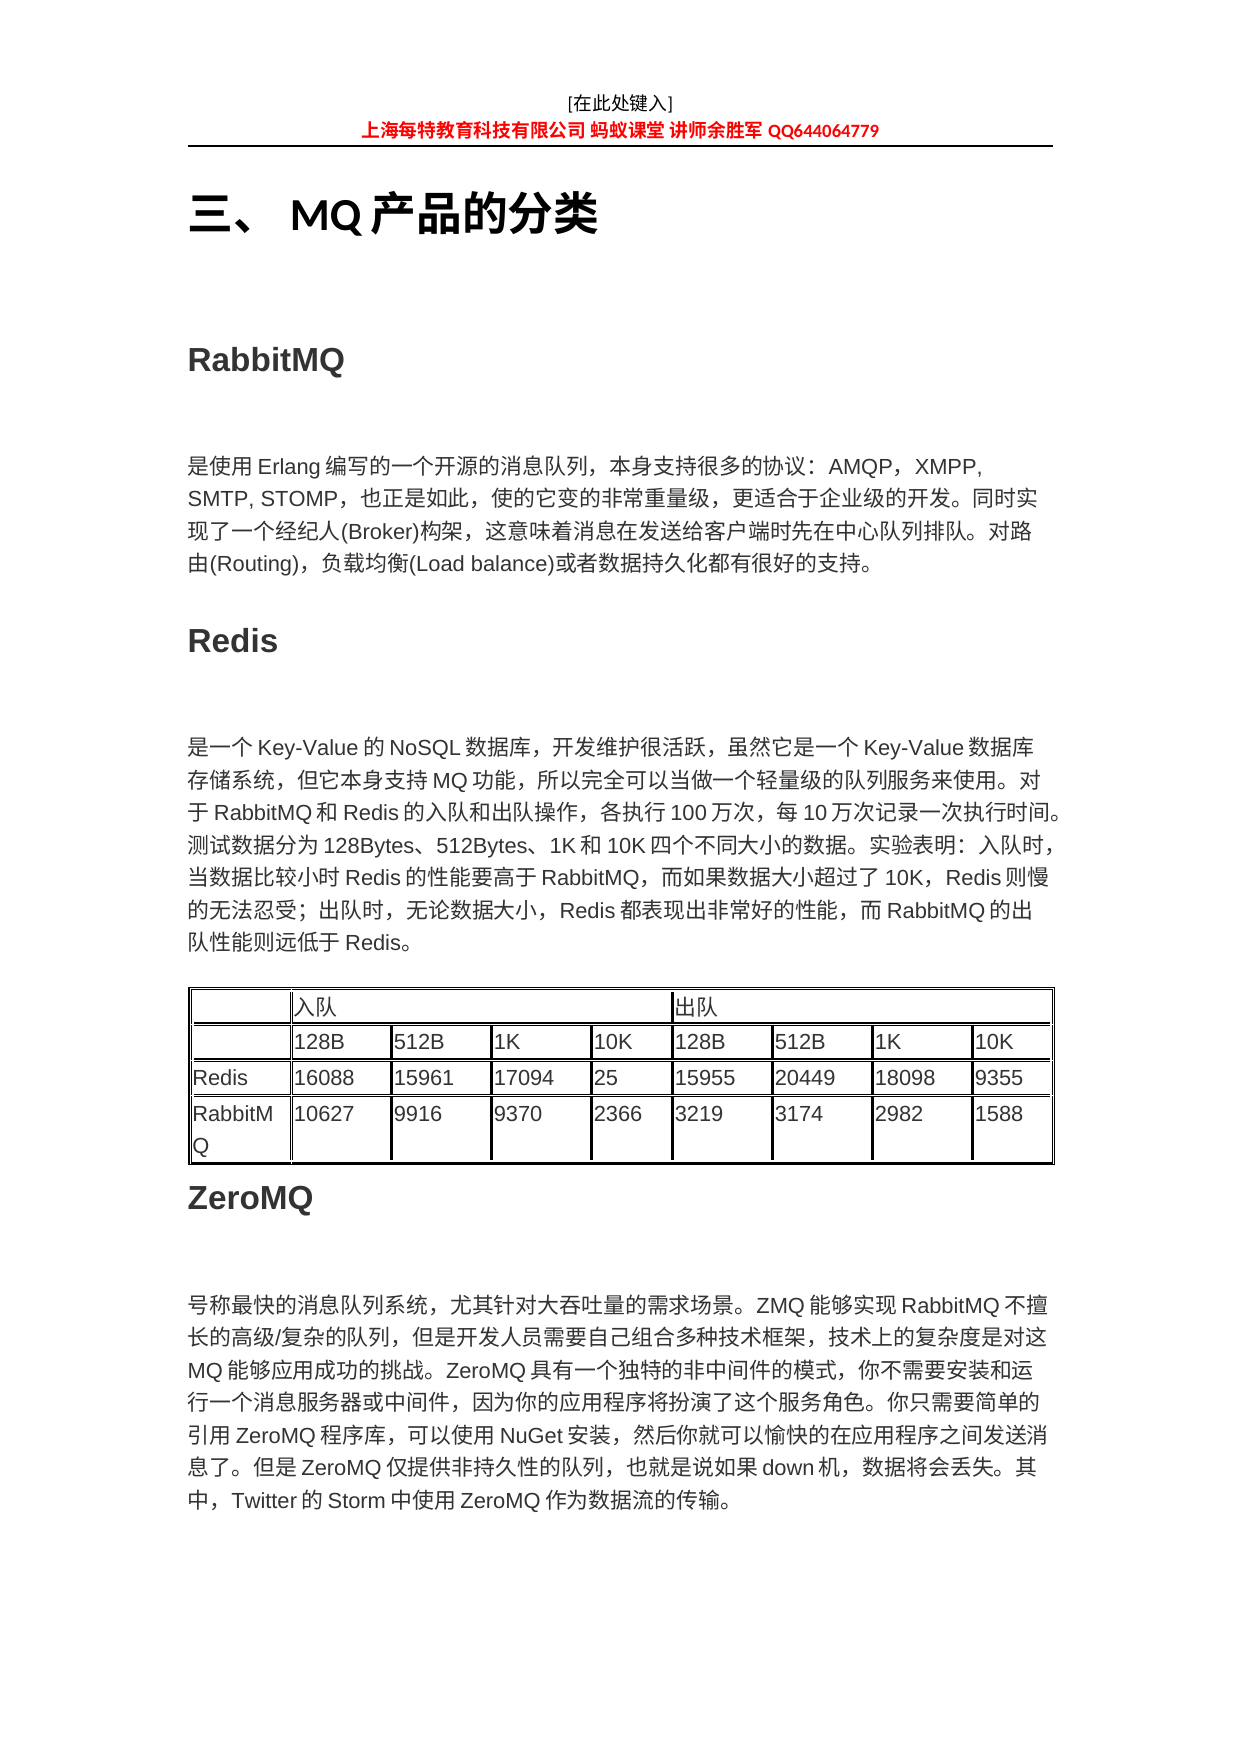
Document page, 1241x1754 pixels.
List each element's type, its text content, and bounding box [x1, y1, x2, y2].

text 号称最快的消息队列系统，尤其针对大吞吐量的需求场景。ZMQ能够实现RabbitMQ不擅长的高级/复杂的队列，但是开发人员需要自己组合多种技术框架，技术上的复杂度是对这MQ能够应用成功的挑战。ZeroMQ具有一个独特的非中间件的模式，你不需要安装和运行一个消息服务器或中间件，因为你的应用程序将扮演了这个服务角色。你只需要简单的引用ZeroMQ程序库，可以使用NuGet安装，然后你就可以愉快的在应用程序之间发送消息了。但是ZeroMQ仅提供非持久性的队列，也就是说如果down机，数据将会丢失。其中，Twitter的Storm中使用ZeroMQ作为数据流的传输。 [187, 1287, 1053, 1515]
table_cell 3174 [772, 1097, 872, 1162]
table_cell 3219 [672, 1097, 772, 1162]
table_cell 15961 [393, 1062, 490, 1094]
table_cell Redis [192, 1058, 290, 1094]
table_cell 512B [774, 1026, 871, 1058]
table_cell 10K [593, 1026, 671, 1058]
table_header [192, 990, 291, 1022]
subtitle ZeroMQ [187, 1165, 1053, 1230]
subtitle 三、 MQ产品的分类 [187, 162, 1053, 259]
table_cell 9370 [491, 1097, 591, 1162]
table_cell 25 [593, 1062, 671, 1094]
text 是一个Key-Value的NoSQL数据库，开发维护很活跃，虽然它是一个Key-Value数据库存储系统，但它本身支持MQ功能，所以完全可以当做一个轻量级的队列服务来使用。对于RabbitMQ和Redis的入队和出队操作，各执行100万次，每10万次记录一次执行时间。测试数据分为128Bytes、512Bytes、1K和10K四个不同大小的数据。实验表明：入队时，当数据比较小时Redis的性能要高于RabbitMQ，而如果数据大小超过了10K，Redis则慢的无法忍受；出队时，无论数据大小，Redis都表现出非常好的性能，而RabbitMQ的出队性能则远低于Redis。 [187, 730, 1053, 957]
table_cell 9355 [974, 1058, 1052, 1094]
table_cell 512B [393, 1026, 490, 1058]
table_cell 17094 [493, 1062, 590, 1094]
subtitle RabbitMQ [187, 326, 1053, 391]
table_header 入队 [291, 990, 672, 1022]
table_cell 1588 [972, 1094, 1053, 1162]
table_cell [192, 1022, 290, 1058]
table_cell 16088 [293, 1062, 390, 1094]
table_cell 1K [493, 1026, 590, 1058]
table_cell 20449 [774, 1062, 871, 1094]
subtitle Redis [187, 608, 1053, 673]
table_cell 10627 [291, 1097, 391, 1162]
table_cell 1K [874, 1026, 971, 1058]
text 是使用Erlang编写的一个开源的消息队列，本身支持很多的协议：AMQP，XMPP, SMTP, STOMP，也正是如此，使的它变的非常重量级，更适合于企业级的开发。同时实现了一个经纪人(Broker)构架，这意味着消息在发送给客户端时先在中心队列排队。对路由(Routing)，负载均衡(Load balance)或者数据持久化都有很好的支持。 [187, 448, 1053, 578]
table_cell 2982 [872, 1097, 972, 1162]
table_cell 15955 [674, 1062, 771, 1094]
table_cell 128B [674, 1026, 771, 1058]
table_cell 10K [974, 1022, 1052, 1058]
table_header 出队 [672, 990, 1052, 1022]
table_cell 2366 [591, 1097, 672, 1162]
table_cell 18098 [874, 1062, 971, 1094]
table_cell 128B [293, 1026, 390, 1058]
table_cell 9916 [391, 1097, 491, 1162]
table_cell RabbitMQ [190, 1094, 291, 1162]
